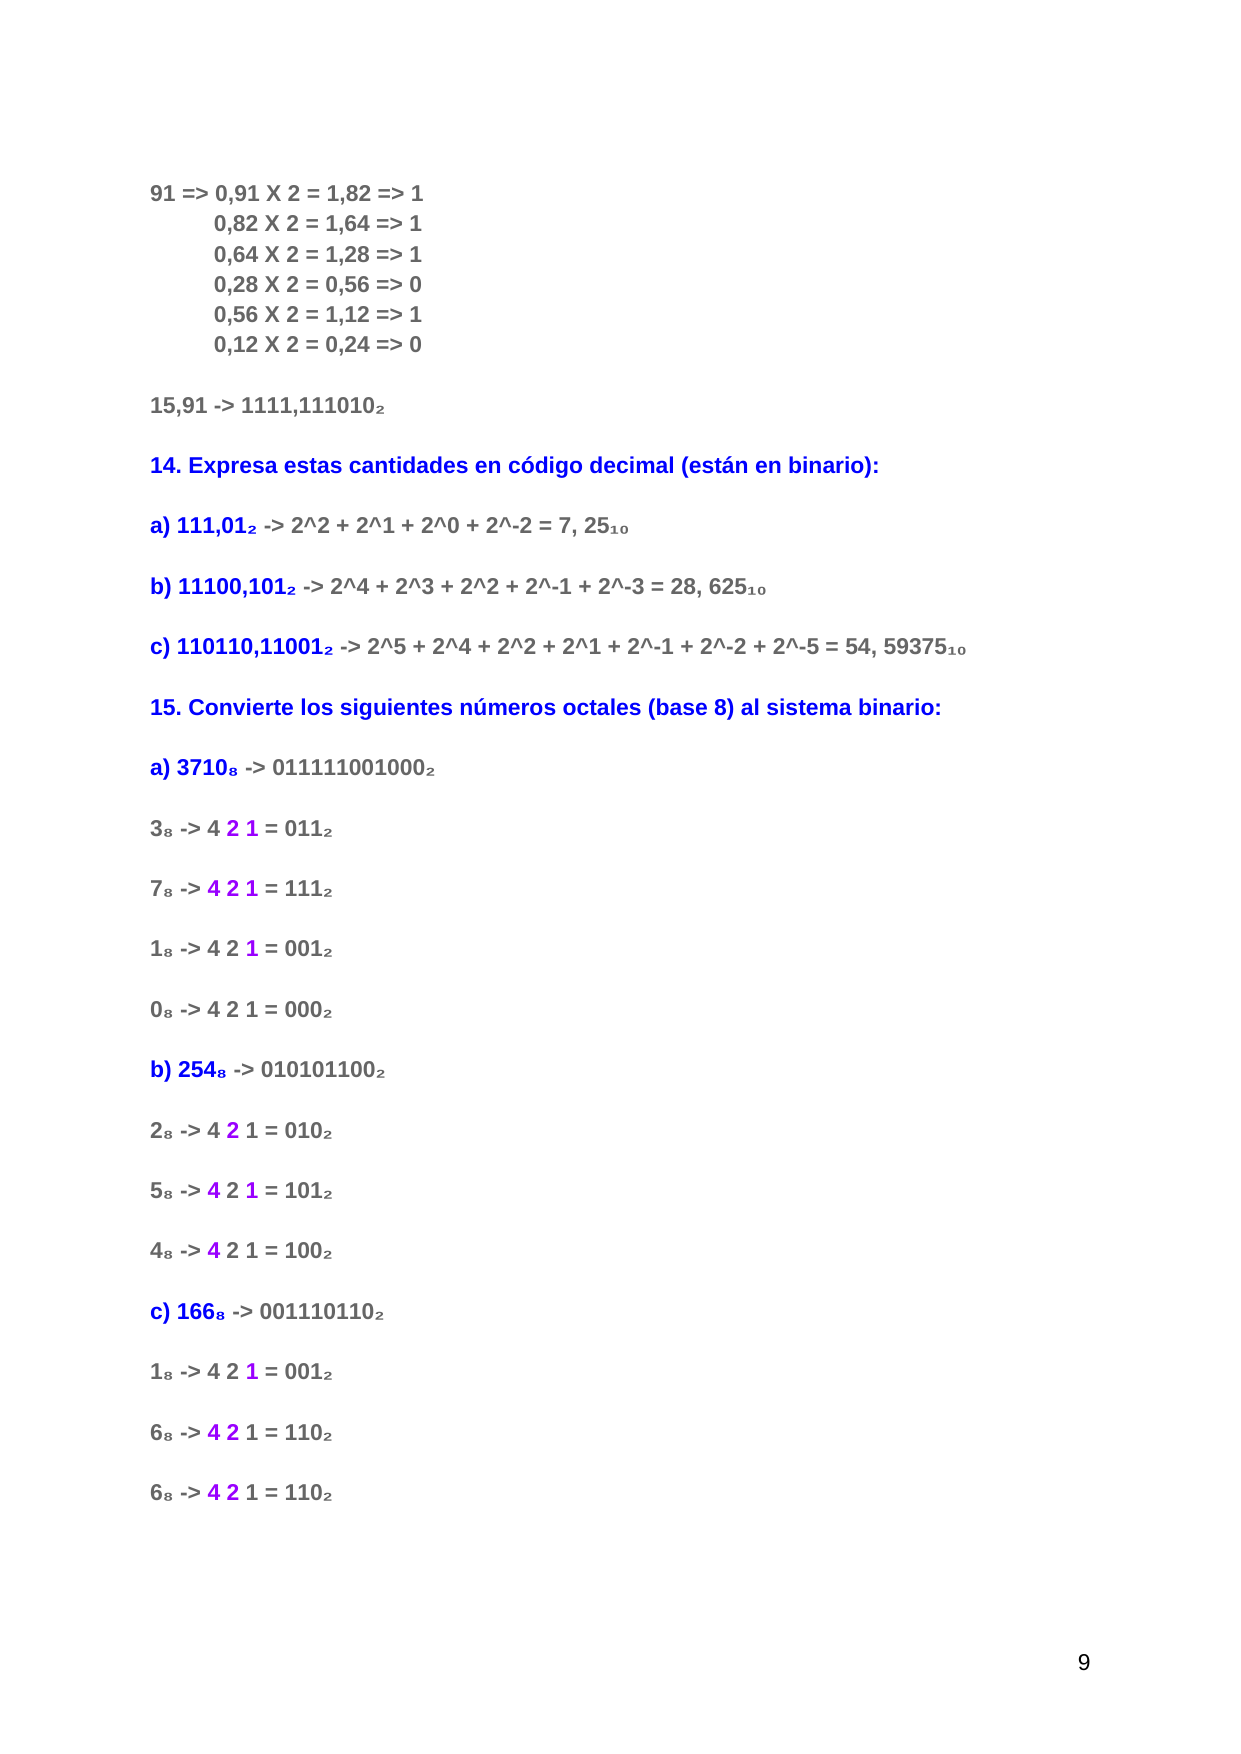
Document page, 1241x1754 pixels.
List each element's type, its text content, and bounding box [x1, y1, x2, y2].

text 0,64 X 2 = 1,28 => 1 [150, 241, 1090, 267]
text 3₈ -> 4 2 1 = 011₂ [150, 814, 1090, 841]
text b) 11100,101₂ -> 2^4 + 2^3 + 2^2 + 2^-1 + 2^-3 = 28, 625₁₀ [150, 573, 1090, 599]
text 0,56 X 2 = 1,12 => 1 [150, 301, 1090, 327]
text c) 166₈ -> 001110110₂ [150, 1298, 1090, 1324]
subtitle 14. Expresa estas cantidades en código decimal (están en binario): [150, 452, 1090, 478]
text 1₈ -> 4 2 1 = 001₂ [150, 1358, 1090, 1385]
text 0₈ -> 4 2 1 = 000₂ [150, 996, 1090, 1022]
text 1₈ -> 4 2 1 = 001₂ [150, 935, 1090, 962]
text 2₈ -> 4 2 1 = 010₂ [150, 1117, 1090, 1143]
text 0,12 X 2 = 0,24 => 0 [150, 331, 1090, 358]
text c) 110110,11001₂ -> 2^5 + 2^4 + 2^2 + 2^1 + 2^-1 + 2^-2 + 2^-5 = 54, 59375₁₀ [150, 633, 1090, 660]
text 0,82 X 2 = 1,64 => 1 [150, 210, 1090, 237]
text 6₈ -> 4 2 1 = 110₂ [150, 1479, 1090, 1506]
text 15,91 -> 1111,111010₂ [150, 392, 1090, 418]
text 6₈ -> 4 2 1 = 110₂ [150, 1419, 1090, 1445]
text a) 3710₈ -> 011111001000₂ [150, 754, 1090, 781]
text a) 111,01₂ -> 2^2 + 2^1 + 2^0 + 2^-2 = 7, 25₁₀ [150, 512, 1090, 539]
text 7₈ -> 4 2 1 = 111₂ [150, 875, 1090, 901]
text 91 => 0,91 X 2 = 1,82 => 1 [150, 180, 1090, 207]
text 4₈ -> 4 2 1 = 100₂ [150, 1237, 1090, 1264]
text 0,28 X 2 = 0,56 => 0 [150, 271, 1090, 297]
text b) 254₈ -> 010101100₂ [150, 1056, 1090, 1083]
text 5₈ -> 4 2 1 = 101₂ [150, 1177, 1090, 1203]
subtitle 15. Convierte los siguientes números octales (base 8) al sistema binario: [150, 694, 1090, 720]
